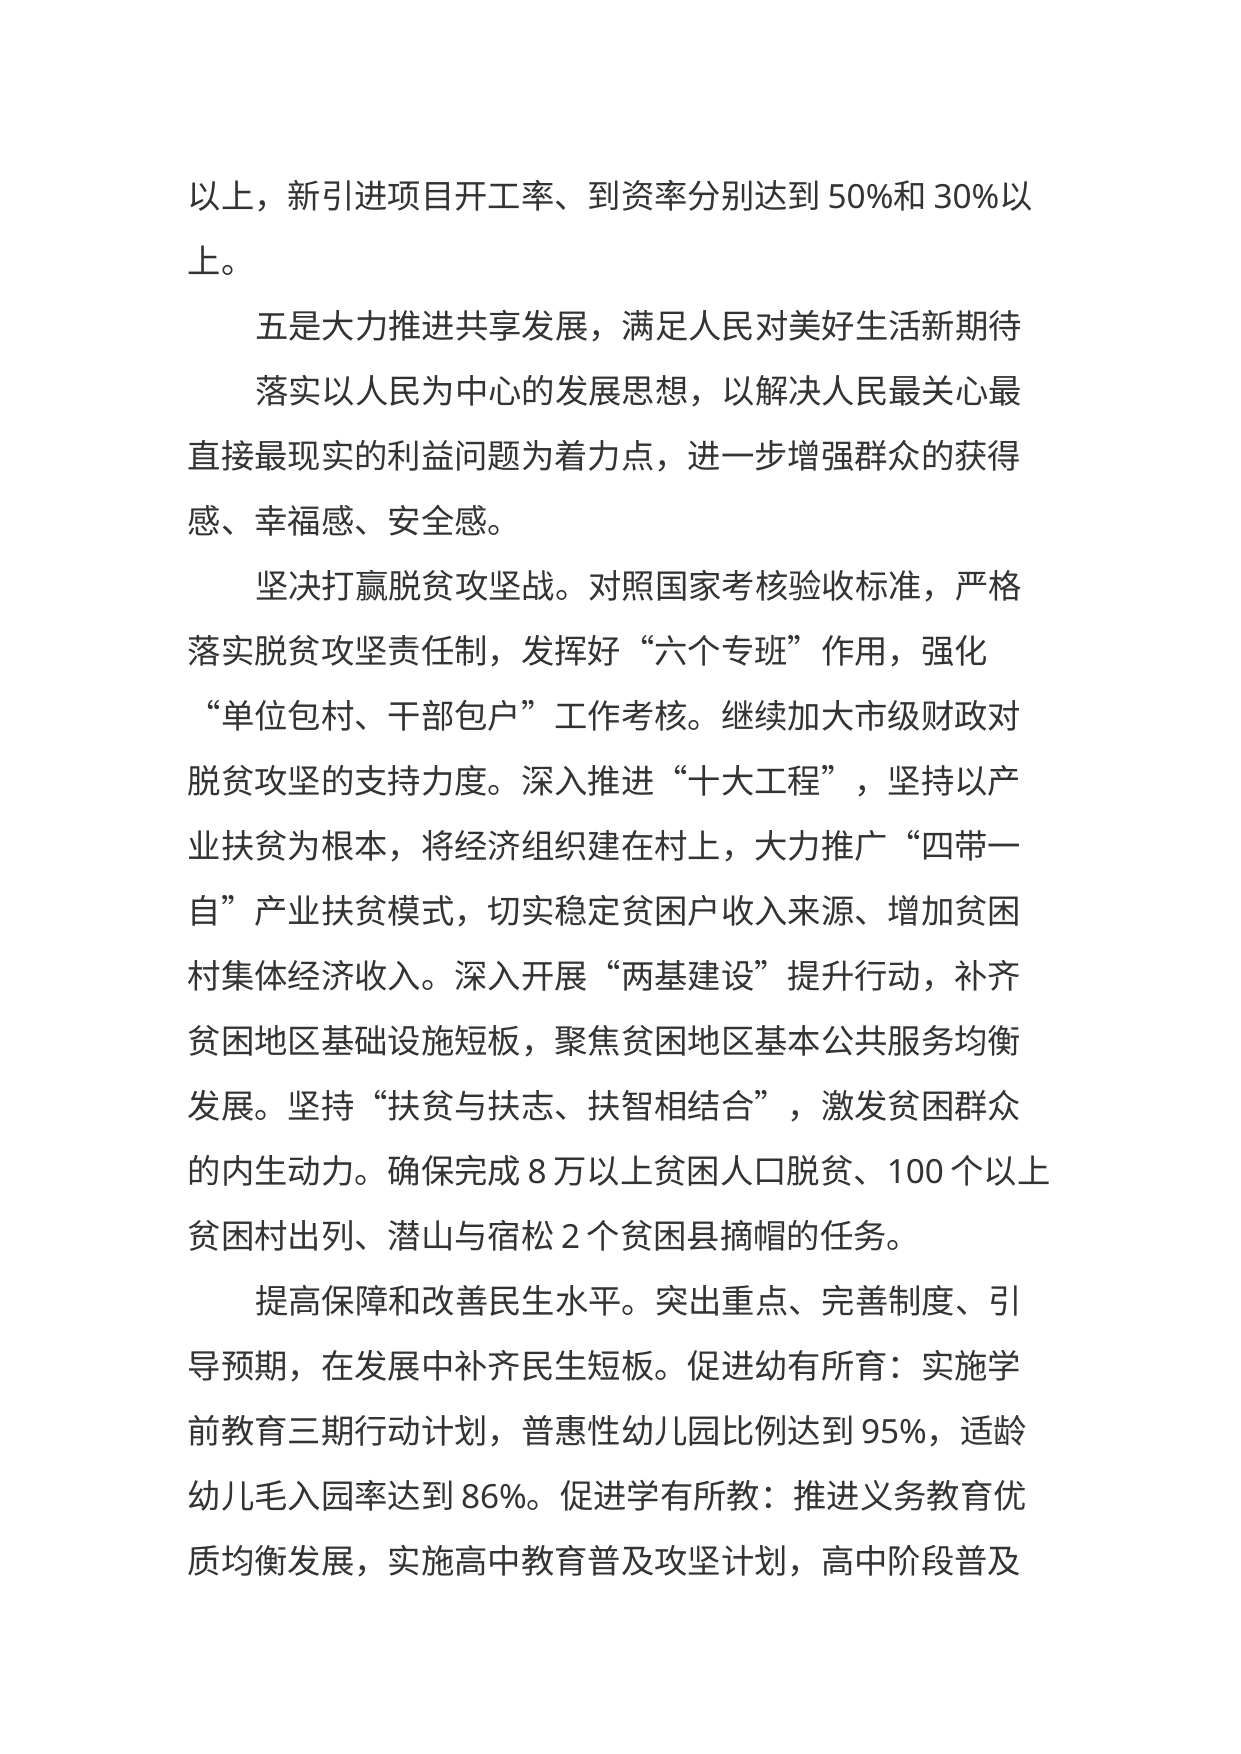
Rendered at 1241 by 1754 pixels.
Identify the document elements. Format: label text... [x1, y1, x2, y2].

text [187, 1267, 1053, 1592]
text 落实以人民为中心的发展思想，以解决人民最关心最直接最现实的利益问题为着力点，进一步增强群众的获得感、幸福感、安全感。 [187, 357, 1053, 552]
text 坚决打赢脱贫攻坚战。对照国家考核验收标准，严格落实脱贫攻坚责任制，发挥好“六个专班”作用，强化“单位包村、干部包户”工作考核。继续加大市级财政对脱贫攻坚的支持力度。深入推进“十大工程”，坚持以产业扶贫为根本，将经济组织建在村上，大力推广“四带一自”产业扶贫模式，切实稳定贫困户收入来源、增加贫困村集体经济收入。深入开展“两基建设”提升行动，补齐贫困地区基础设施短板，聚焦贫困地区基本公共服务均衡发展。坚持“扶贫与扶志、扶智相结合”，激发贫困群众的内生动力。确保完成8万以上贫困人口脱贫、100个以上贫困村出列、潜山与宿松2个贫困县摘帽的任务。 [187, 552, 1053, 1267]
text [187, 162, 1053, 292]
text 五是大力推进共享发展，满足人民对美好生活新期待 [187, 292, 1053, 357]
